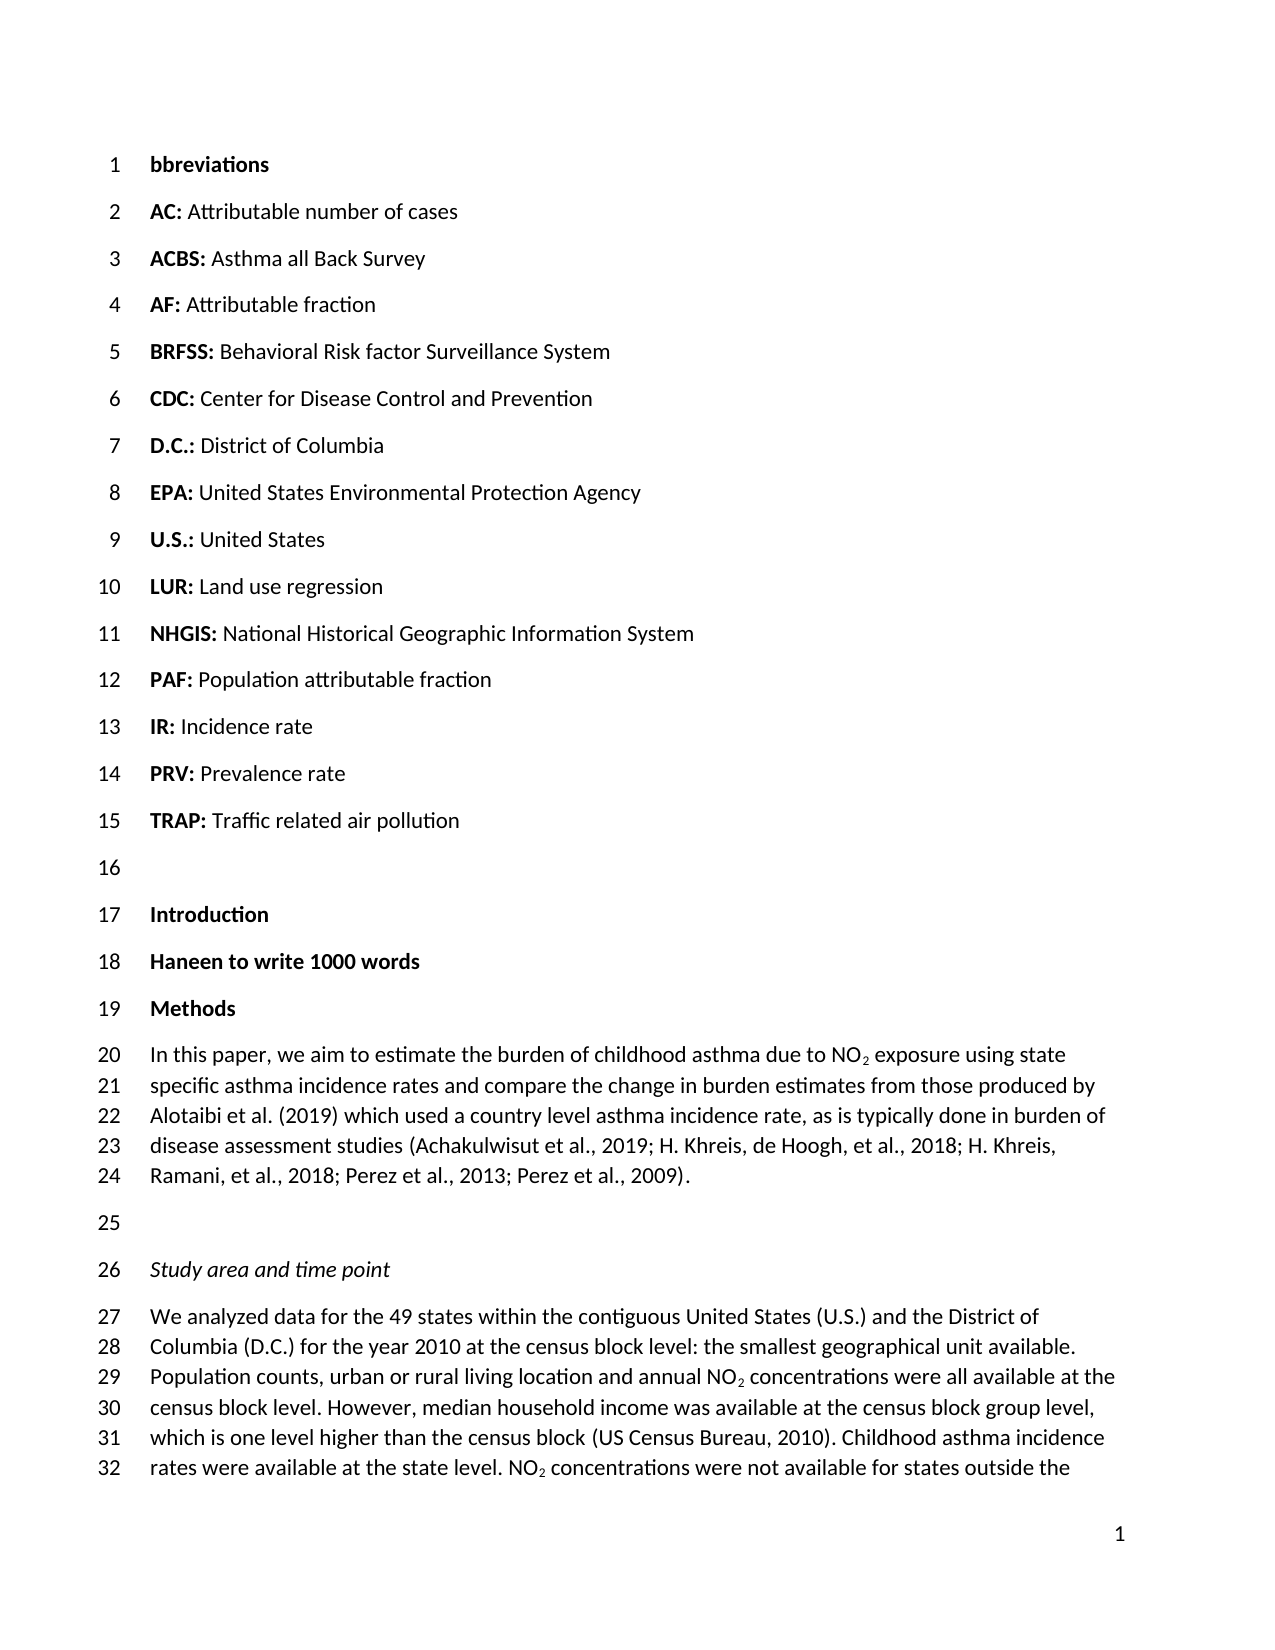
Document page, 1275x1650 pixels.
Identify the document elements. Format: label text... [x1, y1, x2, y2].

text IR: Incidence rate [150, 712, 1125, 741]
text BRFSS: Behavioral Risk factor Surveillance System [150, 337, 1125, 366]
text U.S.: United States [150, 525, 1125, 553]
text PRV: Prevalence rate [150, 759, 1125, 787]
text NHGIS: National Historical Geographic Information System [150, 619, 1125, 647]
text Haneen to write 1000 words [150, 947, 1125, 975]
text Methods [150, 994, 1125, 1022]
text Introduction [150, 900, 1125, 928]
text TRAP: Traffic related air pollution [150, 806, 1125, 834]
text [150, 1302, 1125, 1481]
text LUR: Land use regression [150, 572, 1125, 600]
text CDC: Center for Disease Control and Prevention [150, 384, 1125, 412]
text AF: Attributable fraction [150, 291, 1125, 319]
text AC: Attributable number of cases [150, 197, 1125, 225]
text Study area and time point [150, 1255, 1125, 1283]
text bbreviations [150, 150, 1125, 178]
text D.C.: District of Columbia [150, 431, 1125, 459]
text ACBS: Asthma all Back Survey [150, 244, 1125, 272]
text EPA: United States Environmental Protection Agency [150, 478, 1125, 506]
text In this paper, we aim to estimate the burden of childhood asthma due to NO2 exposure using state specific asthma incidence rates and compare the change in burden estimates from those produced by Alotaibi et al. (2019) which used a country level asthma incidence rate, as is typically done in burden of disease assessment studies (Achakulwisut et al., 2019; H. Khreis, de Hoogh, et al., 2018; H. Khreis, Ramani, et al., 2018; Perez et al., 2013; Perez et al., 2009). [150, 1041, 1125, 1189]
text PAF: Population attributable fraction [150, 666, 1125, 694]
